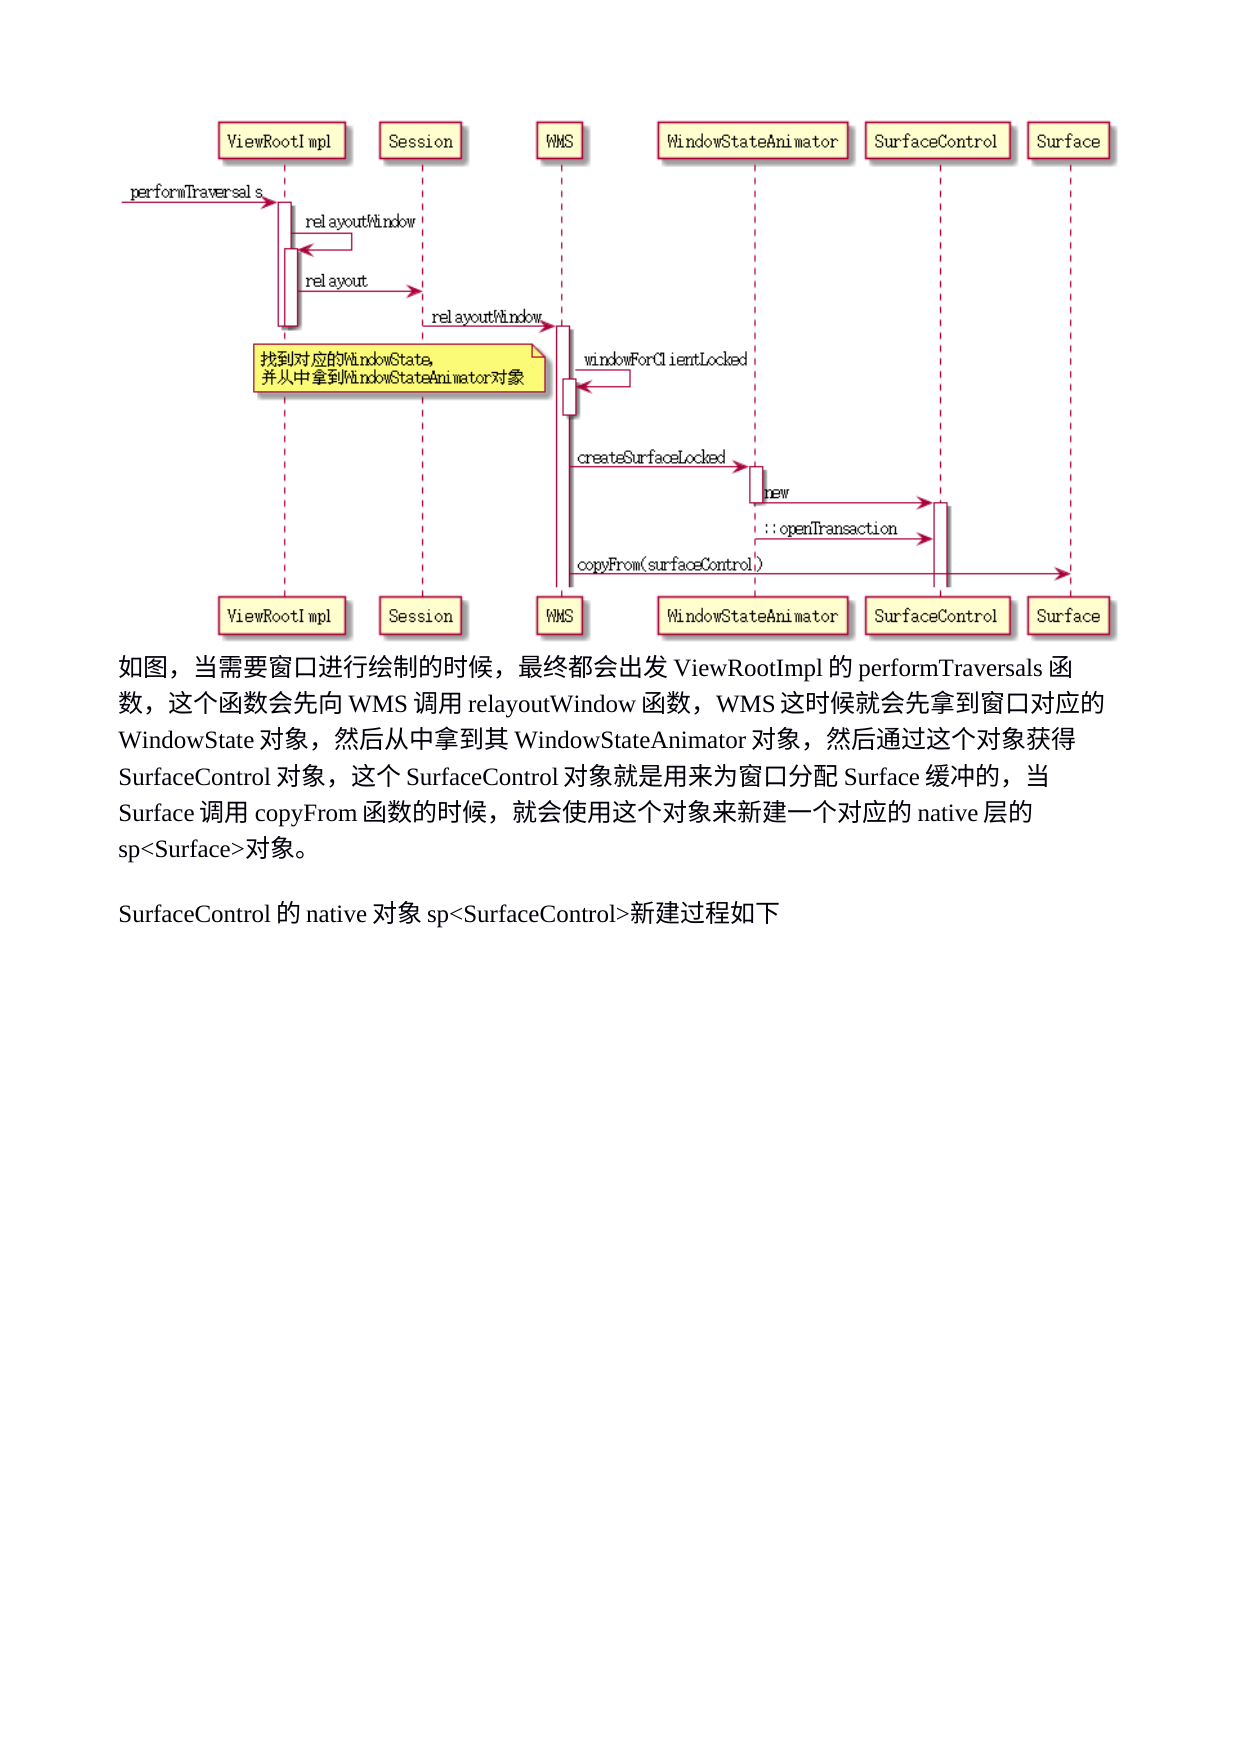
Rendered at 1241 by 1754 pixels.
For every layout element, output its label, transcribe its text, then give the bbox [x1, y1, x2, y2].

picture [118, 118, 1123, 648]
text SurfaceControl的native对象sp<SurfaceControl>新建过程如下 [118, 893, 1122, 930]
text 如图，当需要窗口进行绘制的时候，最终都会出发ViewRootImpl的performTraversals函数，这个函数会先向WMS调用relayoutWindow函数，WMS这时候就会先拿到窗口对应的WindowState对象，然后从中拿到其WindowStateAnimator对象，然后通过这个对象获得SurfaceControl对象，这个SurfaceControl对象就是用来为窗口分配Surface缓冲的，当Surface调用copyFrom函数的时候，就会使用这个对象来新建一个对应的native层的sp<Surface>对象。 [118, 648, 1122, 865]
